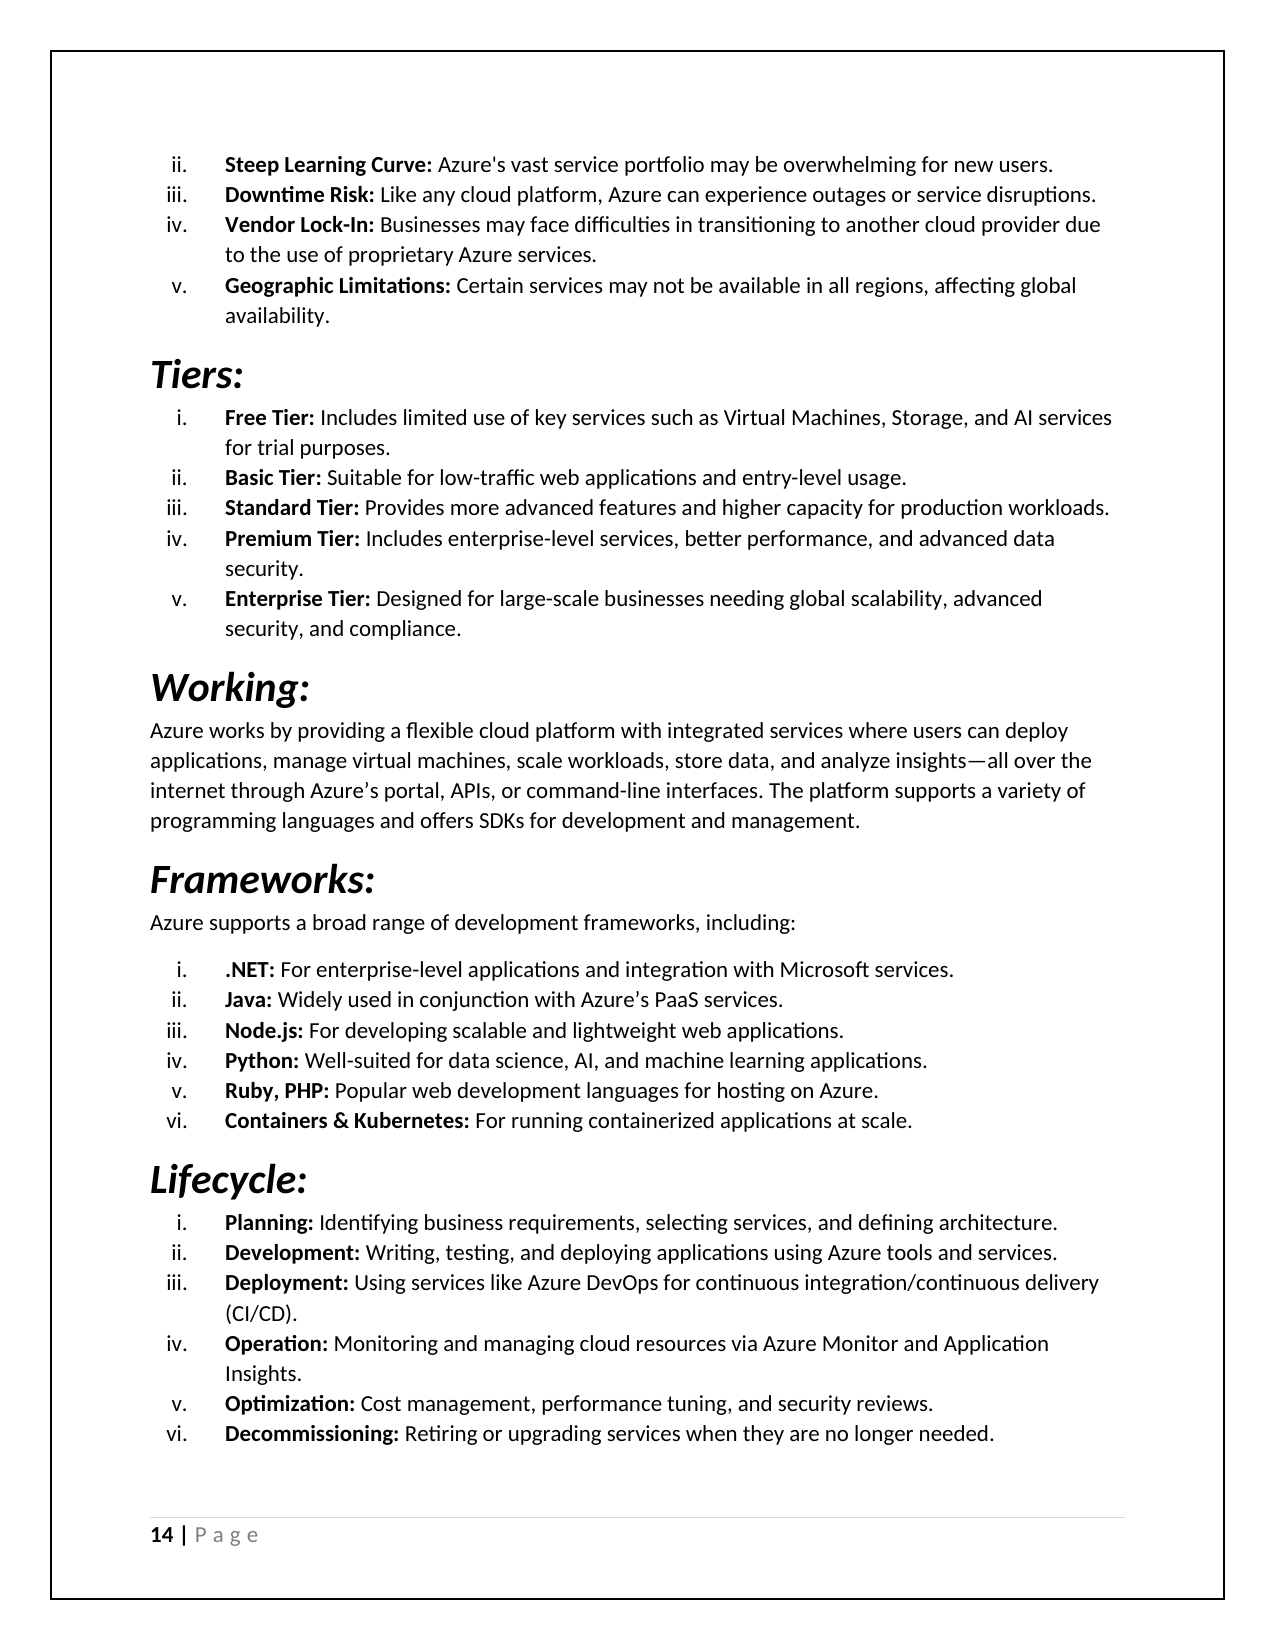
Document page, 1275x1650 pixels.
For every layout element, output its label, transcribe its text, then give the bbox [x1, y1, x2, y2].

list Basic Tier: Suitable for low-traffic web applications and entry-level usage. [187, 463, 1125, 491]
list .NET: For enterprise-level applications and integration with Microsoft services. [187, 955, 1125, 983]
list Operation: Monitoring and managing cloud resources via Azure Monitor and Application Insights. [187, 1329, 1125, 1387]
list Enterprise Tier: Designed for large-scale businesses needing global scalability, advanced security, and compliance. [187, 584, 1125, 642]
list Decommissioning: Retiring or upgrading services when they are no longer needed. [187, 1419, 1125, 1448]
list Steep Learning Curve: Azure's vast service portfolio may be overwhelming for new users. [187, 150, 1125, 178]
list Optimization: Cost management, performance tuning, and security reviews. [187, 1389, 1125, 1417]
list Java: Widely used in conjunction with Azure’s PaaS services. [187, 986, 1125, 1013]
text Azure works by providing a flexible cloud platform with integrated services where users can deploy applications, manage virtual machines, scale workloads, store data, and analyze insights—all over the internet through Azure’s portal, APIs, or command-line interfaces. The platform supports a variety of programming languages and offers SDKs for development and management. [150, 716, 1125, 835]
list Downtime Risk: Like any cloud platform, Azure can experience outages or service disruptions. [187, 180, 1125, 208]
list Vendor Lock-In: Businesses may face difficulties in transitioning to another cloud provider due to the use of proprietary Azure services. [187, 210, 1125, 269]
list Node.js: For developing scalable and lightweight web applications. [187, 1016, 1125, 1044]
subtitle Lifecycle: [150, 1153, 1125, 1204]
subtitle Working: [150, 661, 1125, 712]
list Planning: Identifying business requirements, selecting services, and defining architecture. [187, 1208, 1125, 1236]
list Development: Writing, testing, and deploying applications using Azure tools and services. [187, 1238, 1125, 1266]
subtitle Tiers: [150, 348, 1125, 399]
list Python: Well-suited for data science, AI, and machine learning applications. [187, 1046, 1125, 1074]
list Ruby, PHP: Popular web development languages for hosting on Azure. [187, 1076, 1125, 1104]
list Containers & Kubernetes: For running containerized applications at scale. [187, 1106, 1125, 1134]
list Deployment: Using services like Azure DevOps for continuous integration/continuous delivery (CI/CD). [187, 1268, 1125, 1327]
list Standard Tier: Provides more advanced features and higher capacity for production workloads. [187, 493, 1125, 521]
subtitle Frameworks: [150, 853, 1125, 904]
list Premium Tier: Includes enterprise-level services, better performance, and advanced data security. [187, 524, 1125, 582]
text Azure supports a broad range of development frameworks, including: [150, 908, 1125, 936]
list Geographic Limitations: Certain services may not be available in all regions, affecting global availability. [187, 271, 1125, 329]
list Free Tier: Includes limited use of key services such as Virtual Machines, Storage, and AI services for trial purposes. [187, 403, 1125, 461]
